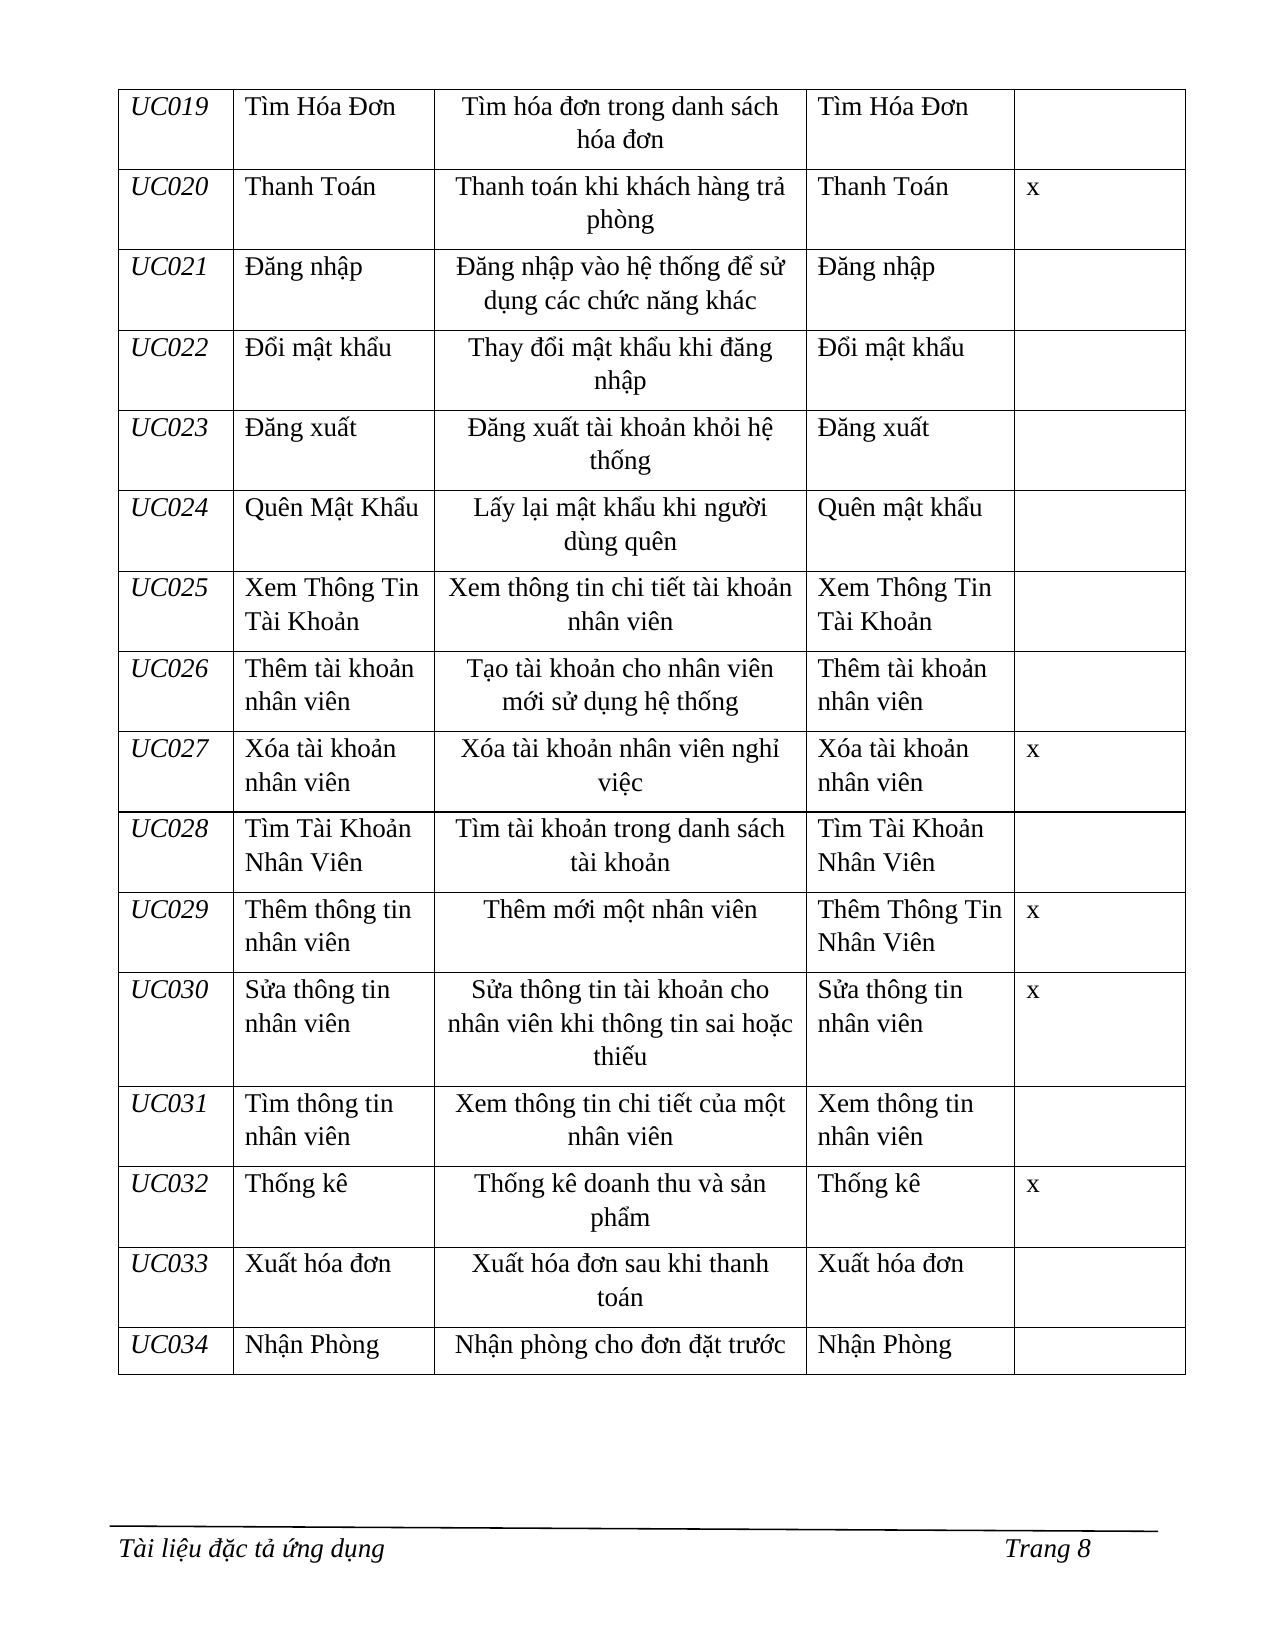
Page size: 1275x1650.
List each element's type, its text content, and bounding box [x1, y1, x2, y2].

table_cell Thống kê [807, 1167, 1014, 1247]
table_cell Xuất hóa đơn [234, 1248, 434, 1327]
table_cell Sửa thông tin nhân viên [234, 973, 434, 1086]
table_cell UC022 [119, 331, 233, 410]
table_cell UC034 [119, 1328, 233, 1374]
table_cell Tìm thông tin nhân viên [234, 1087, 434, 1166]
table_cell Quên Mật Khẩu [234, 491, 434, 571]
table_cell [1015, 652, 1185, 731]
table_cell Tìm tài khoản trong danh sách tài khoản [435, 813, 806, 892]
table_cell UC026 [119, 652, 233, 731]
table_cell UC027 [119, 732, 233, 811]
table_cell Tạo tài khoản cho nhân viên mới sử dụng hệ thống [435, 652, 806, 731]
table_cell Đăng nhập [234, 250, 434, 329]
table_cell [1015, 572, 1185, 651]
table_cell Xem thông tin chi tiết của một nhân viên [435, 1087, 806, 1166]
table_cell Đăng nhập [807, 250, 1014, 329]
table_cell Nhận phòng cho đơn đặt trước [435, 1328, 806, 1374]
table_cell UC025 [119, 572, 233, 651]
table_cell [1015, 491, 1185, 571]
table_cell Xem Thông Tin Tài Khoản [807, 572, 1014, 651]
table_cell Đổi mật khẩu [807, 331, 1014, 410]
table_cell Đăng xuất [807, 411, 1014, 490]
table_cell Thống kê [234, 1167, 434, 1247]
table_cell Nhận Phòng [234, 1328, 434, 1374]
table_cell x [1015, 973, 1185, 1086]
table_cell Tìm Hóa Đơn [807, 90, 1014, 169]
table_cell [1015, 90, 1185, 169]
table_cell Xem Thông Tin Tài Khoản [234, 572, 434, 651]
table_cell Nhận Phòng [807, 1328, 1014, 1374]
table_cell Tìm Tài Khoản Nhân Viên [234, 813, 434, 892]
table_cell [1015, 813, 1185, 892]
table_cell UC033 [119, 1248, 233, 1327]
table_cell UC031 [119, 1087, 233, 1166]
table_cell Xuất hóa đơn sau khi thanh toán [435, 1248, 806, 1327]
table_cell UC029 [119, 893, 233, 972]
table_cell Thống kê doanh thu và sản phẩm [435, 1167, 806, 1247]
table_cell Đăng nhập vào hệ thống để sử dụng các chức năng khác [435, 250, 806, 329]
table_cell Tìm Hóa Đơn [234, 90, 434, 169]
table_cell Thêm tài khoản nhân viên [807, 652, 1014, 731]
table_cell Thanh toán khi khách hàng trả phòng [435, 170, 806, 249]
table_cell Xem thông tin nhân viên [807, 1087, 1014, 1166]
table_cell [1015, 331, 1185, 410]
table_cell x [1015, 732, 1185, 811]
table_cell Tìm Tài Khoản Nhân Viên [807, 813, 1014, 892]
table_cell Thêm Thông Tin Nhân Viên [807, 893, 1014, 972]
table_cell x [1015, 170, 1185, 249]
table_cell UC024 [119, 491, 233, 571]
table_cell [1015, 1087, 1185, 1166]
table_cell Thay đổi mật khẩu khi đăng nhập [435, 331, 806, 410]
table_cell UC023 [119, 411, 233, 490]
table_cell Thêm thông tin nhân viên [234, 893, 434, 972]
table_cell UC021 [119, 250, 233, 329]
table_cell Thêm mới một nhân viên [435, 893, 806, 972]
table_cell Đổi mật khẩu [234, 331, 434, 410]
table_cell Thêm tài khoản nhân viên [234, 652, 434, 731]
table_cell UC019 [119, 90, 233, 169]
table_cell Xuất hóa đơn [807, 1248, 1014, 1327]
table_cell [1015, 1328, 1185, 1374]
table_cell Sửa thông tin nhân viên [807, 973, 1014, 1086]
table_cell [1015, 411, 1185, 490]
table_cell x [1015, 893, 1185, 972]
table_cell Lấy lại mật khẩu khi người dùng quên [435, 491, 806, 571]
table_cell UC028 [119, 813, 233, 892]
table_cell Quên mật khẩu [807, 491, 1014, 571]
table_cell UC030 [119, 973, 233, 1086]
table_cell [1015, 250, 1185, 329]
table_cell Xóa tài khoản nhân viên [807, 732, 1014, 811]
table_cell Xóa tài khoản nhân viên nghỉ việc [435, 732, 806, 811]
table_cell UC032 [119, 1167, 233, 1247]
table_cell Thanh Toán [807, 170, 1014, 249]
table_cell Xóa tài khoản nhân viên [234, 732, 434, 811]
table_cell Đăng xuất tài khoản khỏi hệ thống [435, 411, 806, 490]
table_cell [1015, 1248, 1185, 1327]
table_cell Tìm hóa đơn trong danh sách hóa đơn [435, 90, 806, 169]
table_cell Thanh Toán [234, 170, 434, 249]
table_cell UC020 [119, 170, 233, 249]
table_cell Xem thông tin chi tiết tài khoản nhân viên [435, 572, 806, 651]
table_cell x [1015, 1167, 1185, 1247]
table_cell Sửa thông tin tài khoản cho nhân viên khi thông tin sai hoặc thiếu [435, 973, 806, 1086]
table_cell Đăng xuất [234, 411, 434, 490]
